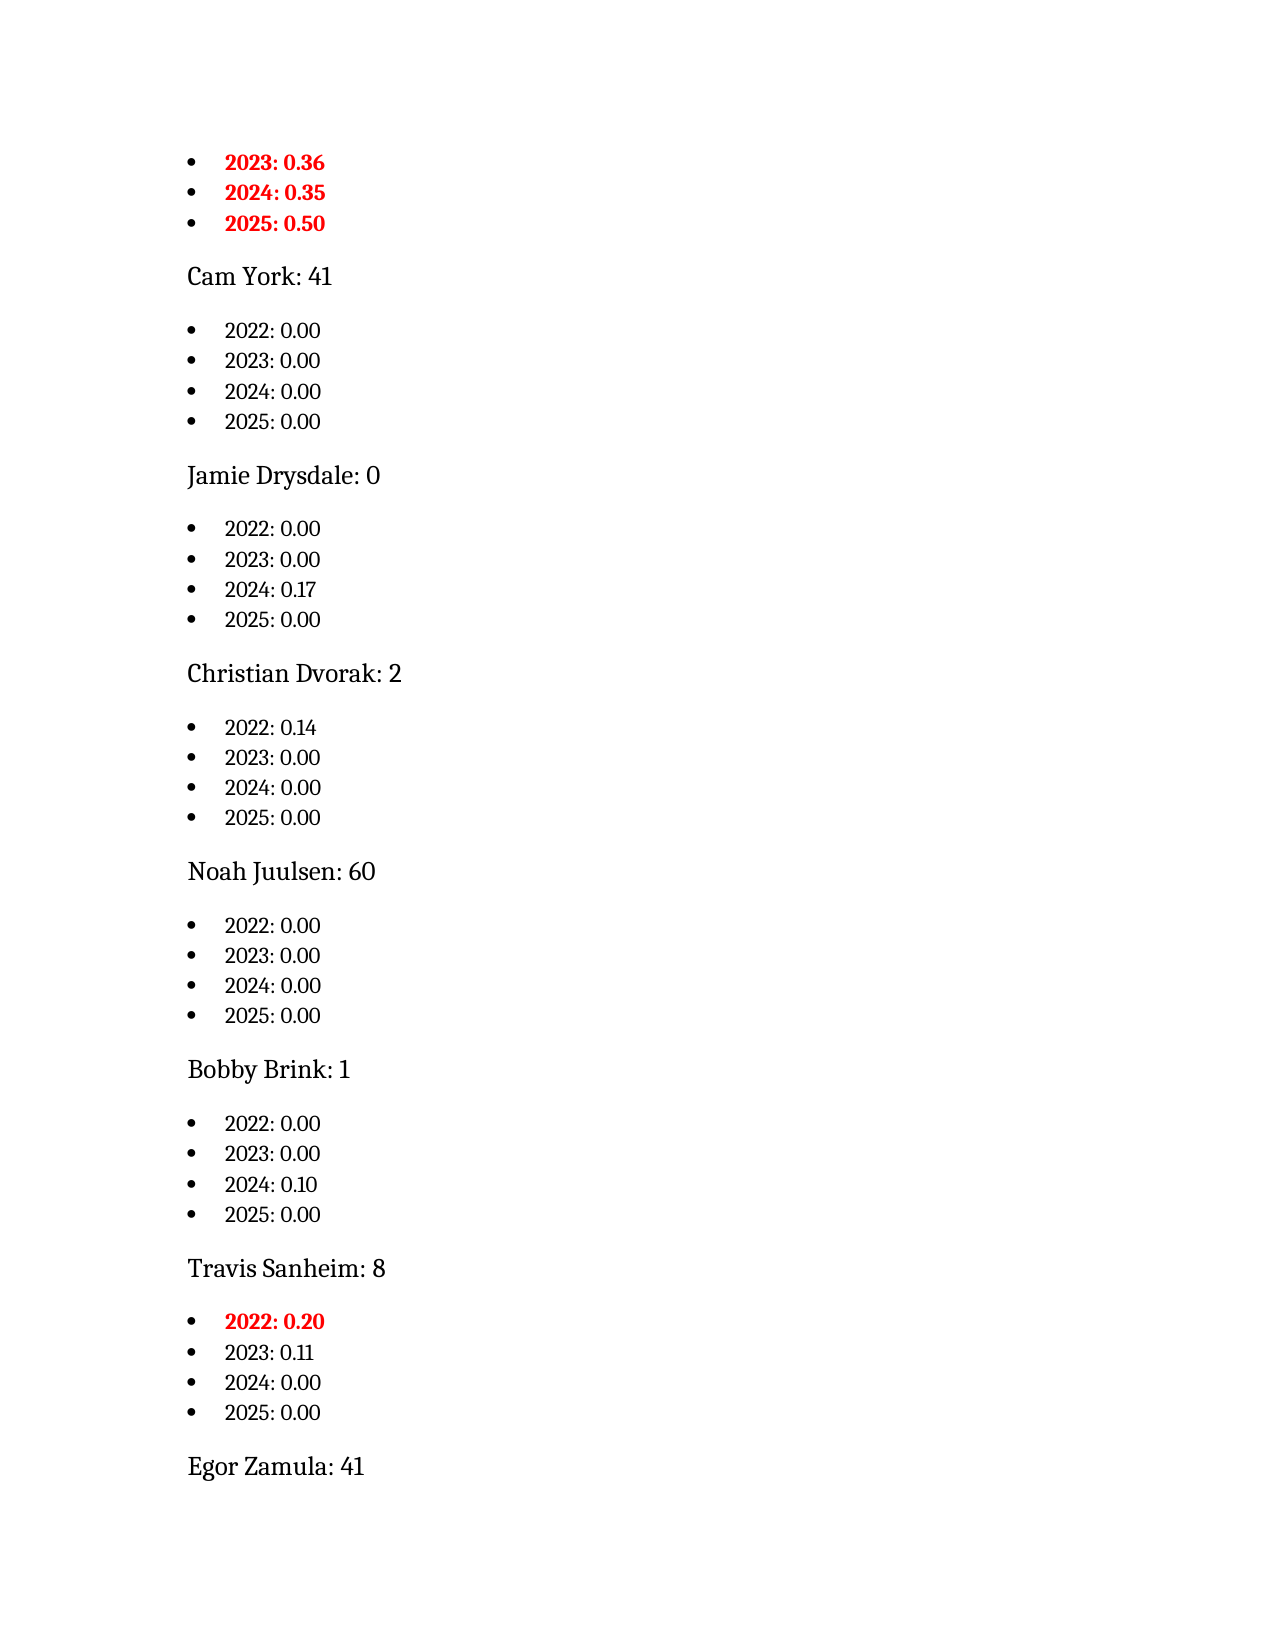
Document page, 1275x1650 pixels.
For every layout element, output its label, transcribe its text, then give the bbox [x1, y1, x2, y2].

list 2025: 0.00 [187, 1202, 1087, 1228]
list 2023: 0.00 [187, 348, 1087, 374]
list 2024: 0.10 [187, 1171, 1087, 1198]
list 2024: 0.00 [187, 973, 1087, 999]
text Jamie Drysdale: 0 [187, 460, 1087, 491]
text Egor Zamula: 41 [187, 1451, 1087, 1482]
list 2023: 0.00 [187, 943, 1087, 969]
list 2024: 0.00 [187, 1369, 1087, 1396]
list 2025: 0.00 [187, 1003, 1087, 1030]
list 2025: 0.00 [187, 409, 1087, 435]
text Bobby Brink: 1 [187, 1054, 1087, 1086]
list 2022: 0.20 [187, 1309, 1087, 1336]
list 2022: 0.14 [187, 714, 1087, 741]
list 2024: 0.00 [187, 378, 1087, 405]
text Noah Juulsen: 60 [187, 856, 1087, 887]
list 2022: 0.00 [187, 913, 1087, 939]
text Christian Dvorak: 2 [187, 658, 1087, 689]
list 2023: 0.00 [187, 745, 1087, 771]
list 2024: 0.00 [187, 775, 1087, 801]
list 2022: 0.00 [187, 1111, 1087, 1137]
list 2025: 0.00 [187, 805, 1087, 831]
list 2023: 0.00 [187, 546, 1087, 573]
text Cam York: 41 [187, 261, 1087, 293]
list 2024: 0.35 [187, 180, 1087, 207]
list 2023: 0.36 [187, 150, 1087, 176]
list 2022: 0.00 [187, 516, 1087, 543]
list 2023: 0.00 [187, 1141, 1087, 1167]
list 2025: 0.00 [187, 1400, 1087, 1426]
list 2025: 0.00 [187, 607, 1087, 633]
list 2024: 0.17 [187, 577, 1087, 603]
list 2025: 0.50 [187, 210, 1087, 237]
list 2023: 0.11 [187, 1339, 1087, 1366]
list 2022: 0.00 [187, 318, 1087, 344]
text Travis Sanheim: 8 [187, 1253, 1087, 1284]
